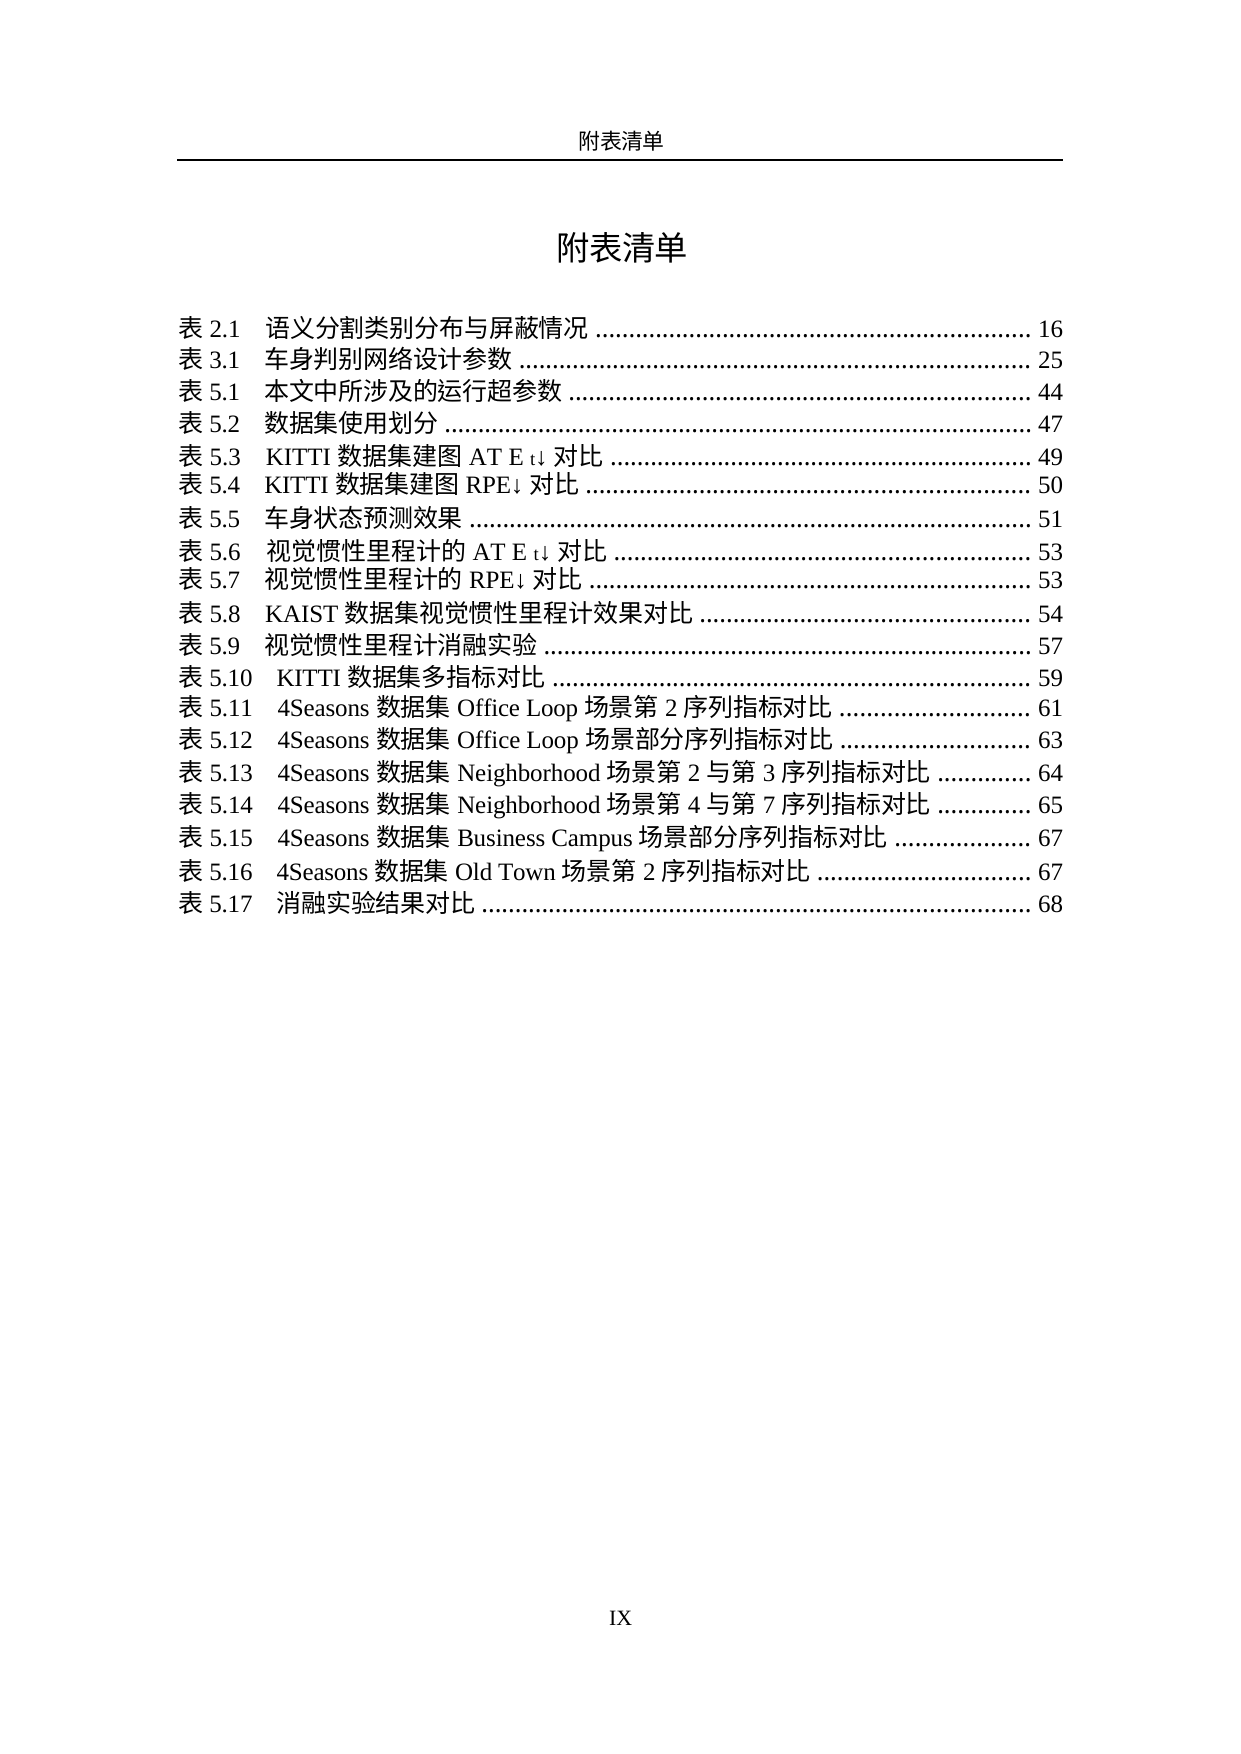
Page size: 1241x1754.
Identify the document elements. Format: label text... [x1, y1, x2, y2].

text 附表清单 [556, 232, 1063, 268]
